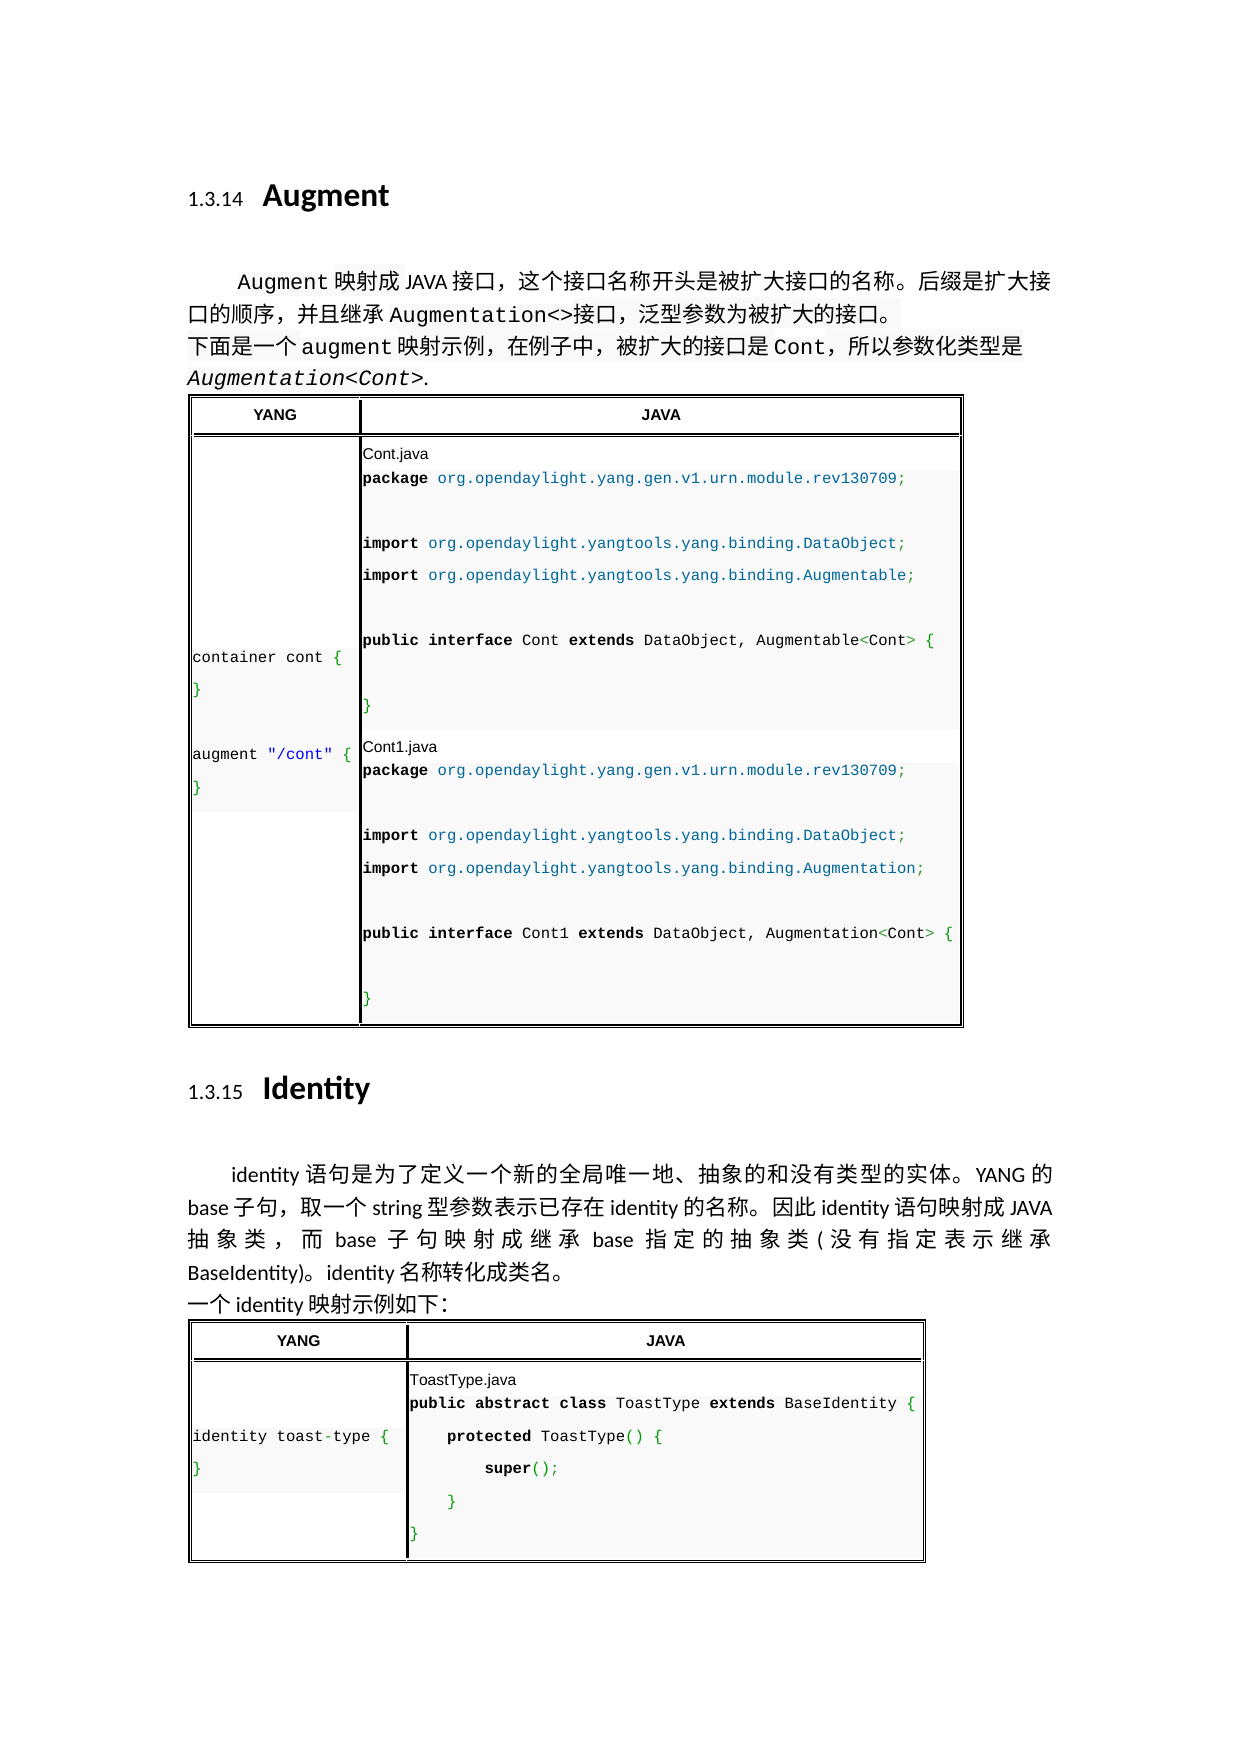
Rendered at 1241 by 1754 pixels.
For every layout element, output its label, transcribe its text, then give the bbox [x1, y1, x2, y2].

table_header JAVA [407, 1323, 923, 1358]
subtitle Augment [187, 162, 1053, 227]
picture [494, 832, 499, 840]
table_cell container cont { } augment "/cont" { } [192, 433, 360, 1024]
table_cell ToastType.java public abstract class ToastType extends BaseIdentity { protected ToastType() { super(); } } [407, 1358, 923, 1559]
picture [494, 572, 499, 580]
text 一个identity映射示例如下： [187, 1287, 1053, 1319]
text Augmentation<Cont>. [187, 362, 1053, 394]
table_header YANG [192, 1321, 407, 1358]
text 下面是一个augment映射示例，在例子中，被扩大的接口是Cont，所以参数化类型是 [187, 329, 1053, 362]
table_cell Cont.java package org.opendaylight.yang.gen.v1.urn.module.rev130709; import org.opendaylight.yangtools.yang.binding.DataObject; import org.opendaylight.yangtools.yang.binding.Augmentable; public interface Cont extends DataObject, Augmentable<Cont> { } Cont1.java package org.opendaylight.yang.gen.v1.urn.module.rev130709; import org.opendaylight.yangtools.yang.binding.DataObject; import org.opendaylight.yangtools.yang.binding.Augmentation; public interface Cont1 extends DataObject, Augmentation<Cont> { } [360, 433, 961, 1024]
picture [494, 865, 499, 873]
subtitle Identity [187, 1055, 1053, 1120]
table_cell identity toast-type { } [192, 1358, 407, 1559]
picture [494, 540, 499, 548]
table_header YANG [192, 396, 360, 433]
picture [616, 767, 621, 775]
table_header JAVA [360, 398, 960, 433]
picture [616, 475, 621, 483]
text identity语句是为了定义一个新的全局唯一地、抽象的和没有类型的实体。YANG的base子句，取一个string型参数表示已存在identity的名称。因此identity语句映射成JAVA抽象类，而base子句映射成继承base指定的抽象类(没有指定表示继承BaseIdentity)。identity名称转化成类名。 [187, 1157, 1053, 1287]
text Augment映射成JAVA接口，这个接口名称开头是被扩大接口的名称。后缀是扩大接口的顺序，并且继承 Augmentation<>接口，泛型参数为被扩大的接口。 [187, 264, 1053, 329]
